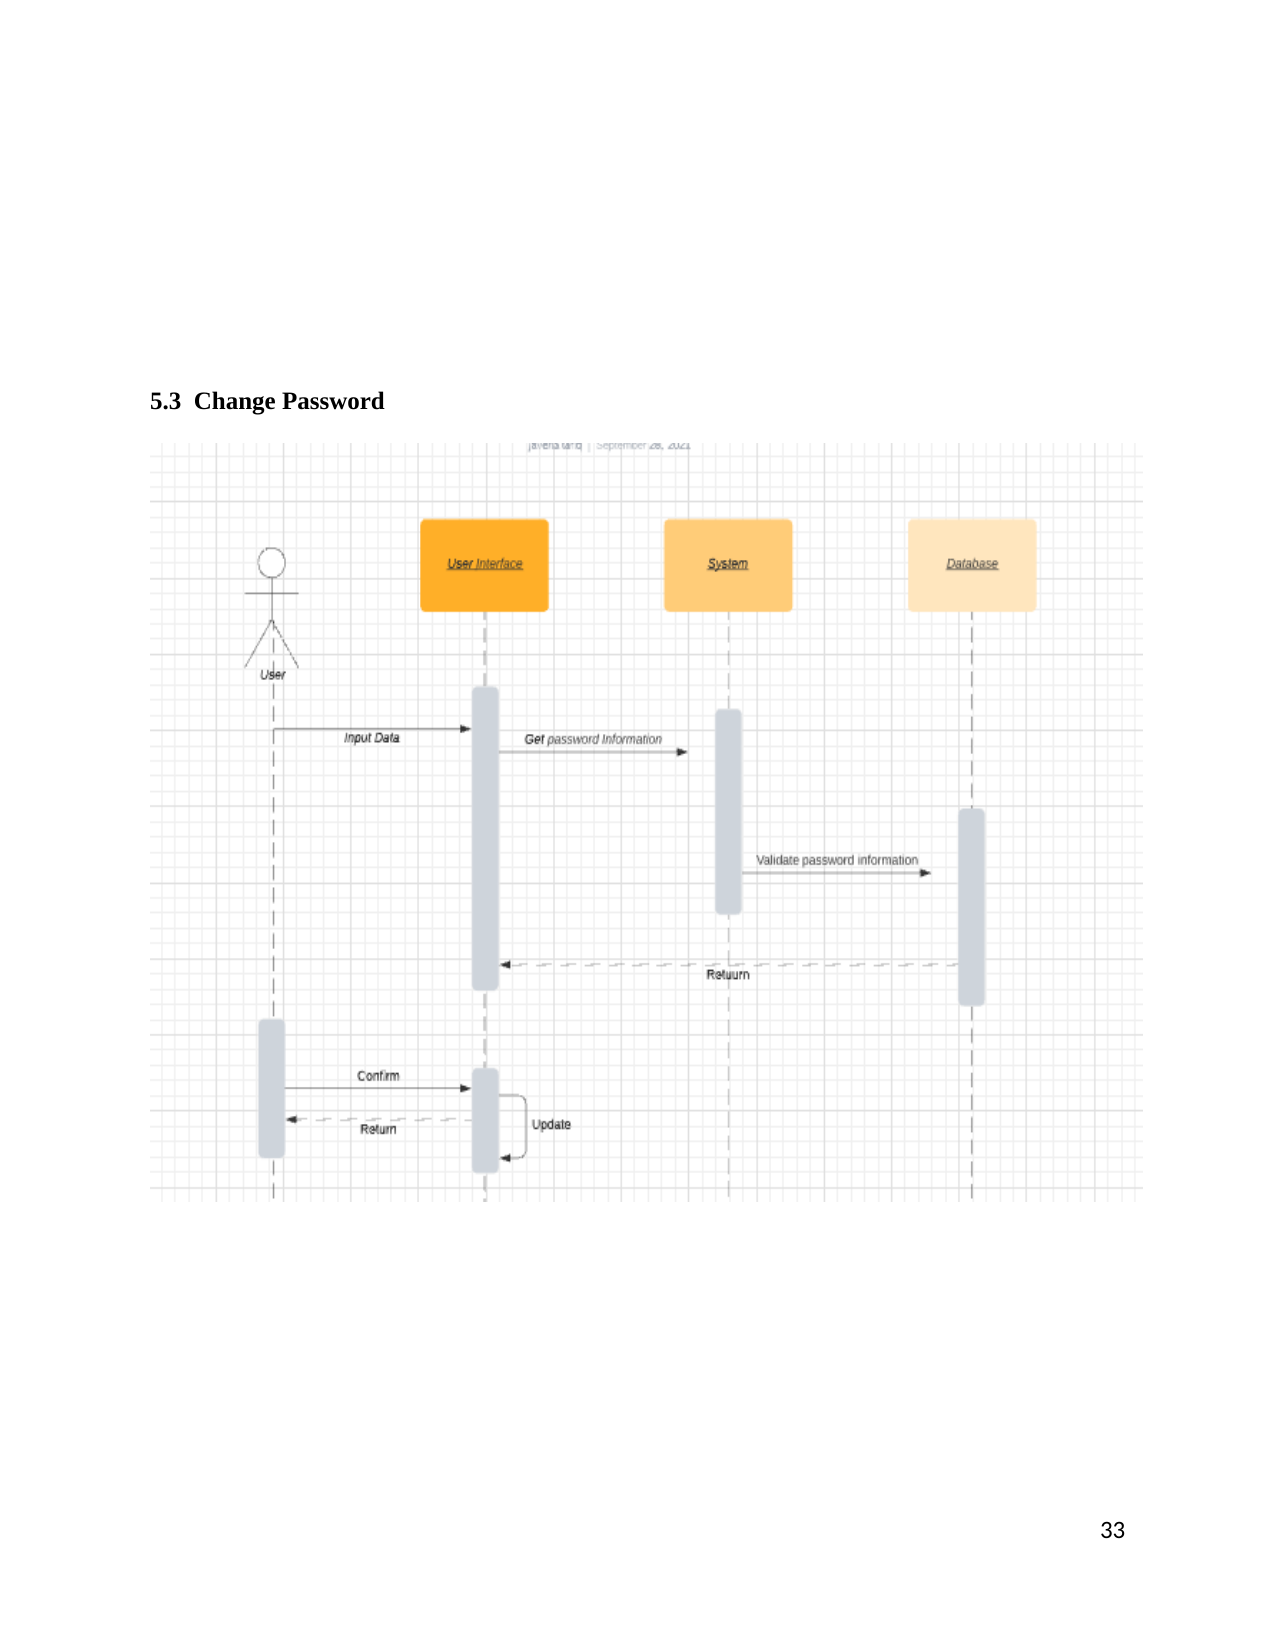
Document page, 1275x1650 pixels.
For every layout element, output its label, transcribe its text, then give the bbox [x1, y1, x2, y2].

subtitle 5.3 Change Password [150, 386, 1125, 415]
picture [150, 443, 1143, 1202]
